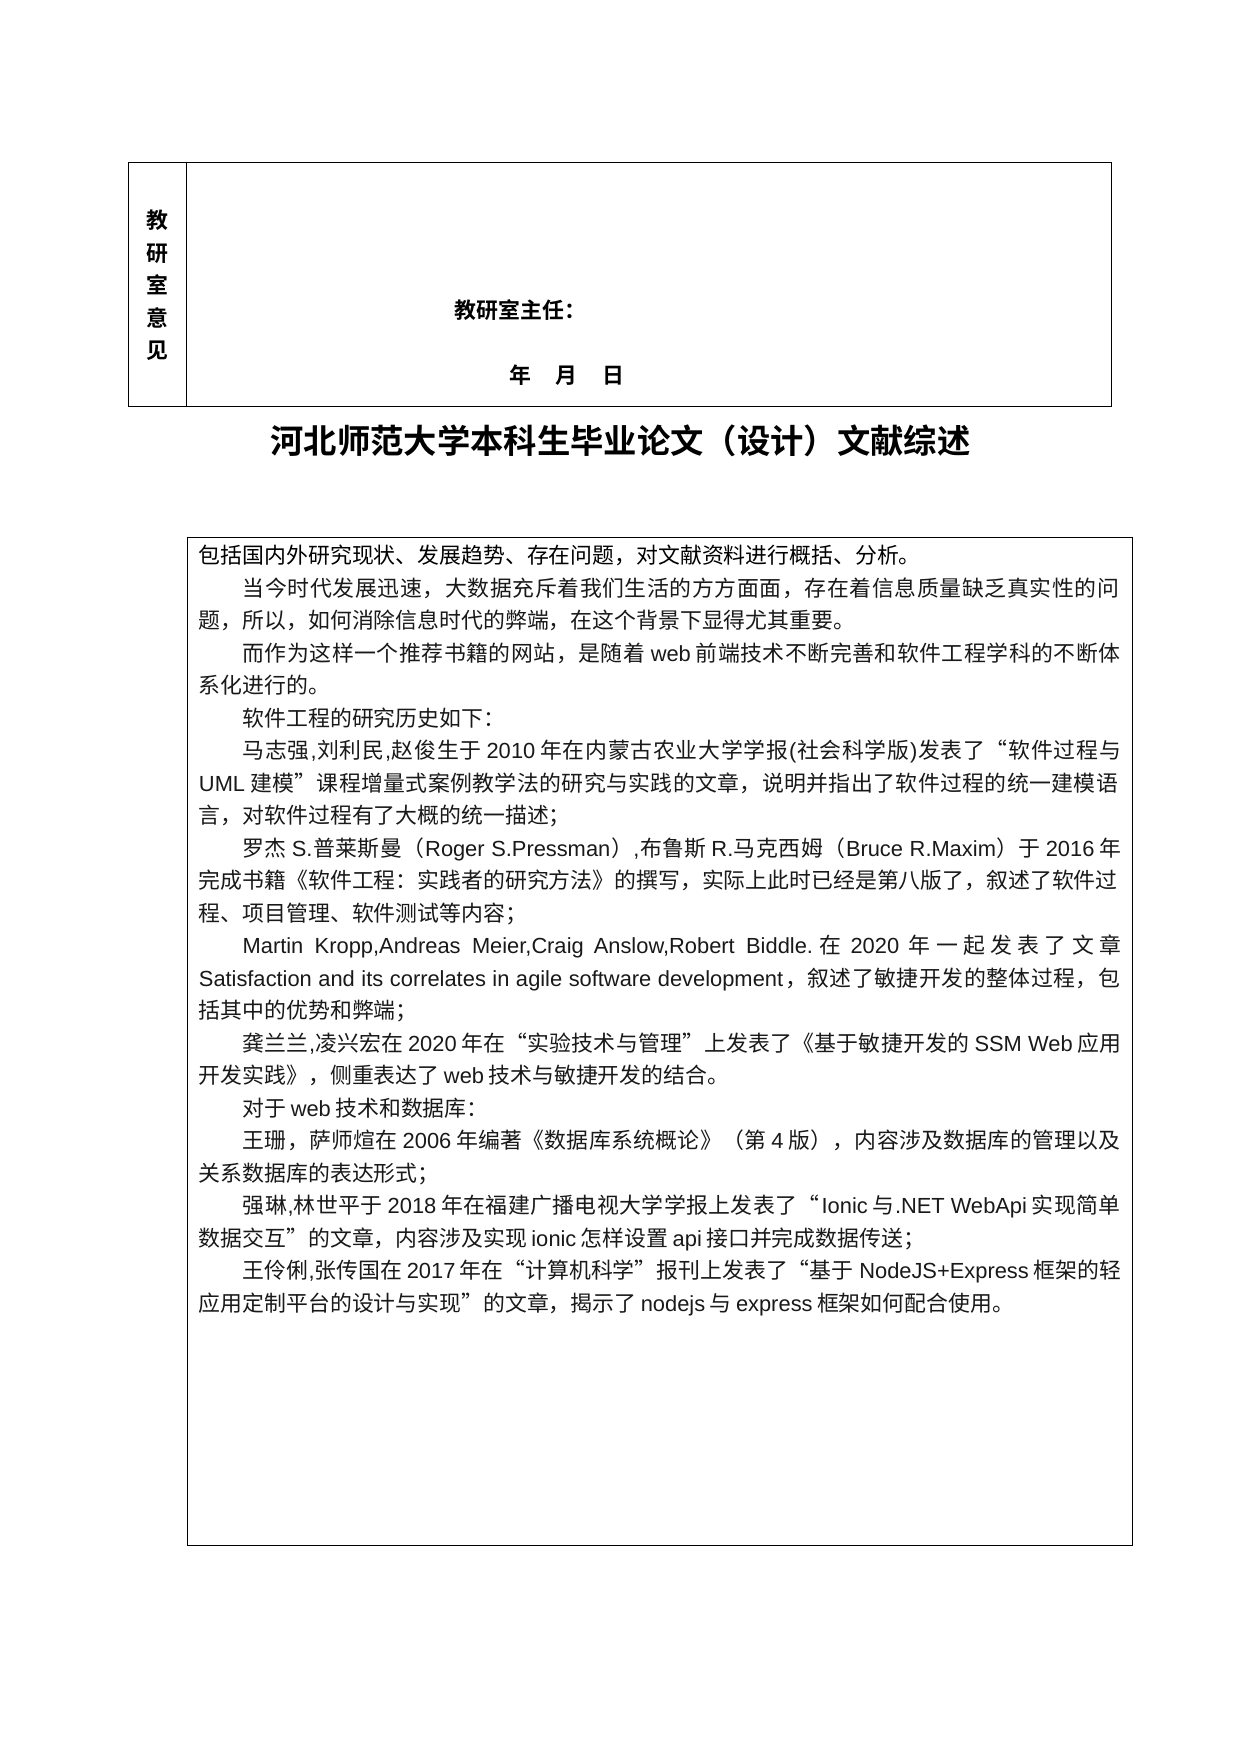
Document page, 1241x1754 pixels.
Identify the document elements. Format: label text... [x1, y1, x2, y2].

text 河北师范大学本科生毕业论文（设计）文献综述 [187, 407, 1053, 472]
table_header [188, 538, 1132, 1545]
table_cell 教研室主任： 年 月 日 [187, 163, 1111, 406]
table_cell 教研室意见 [129, 163, 186, 406]
